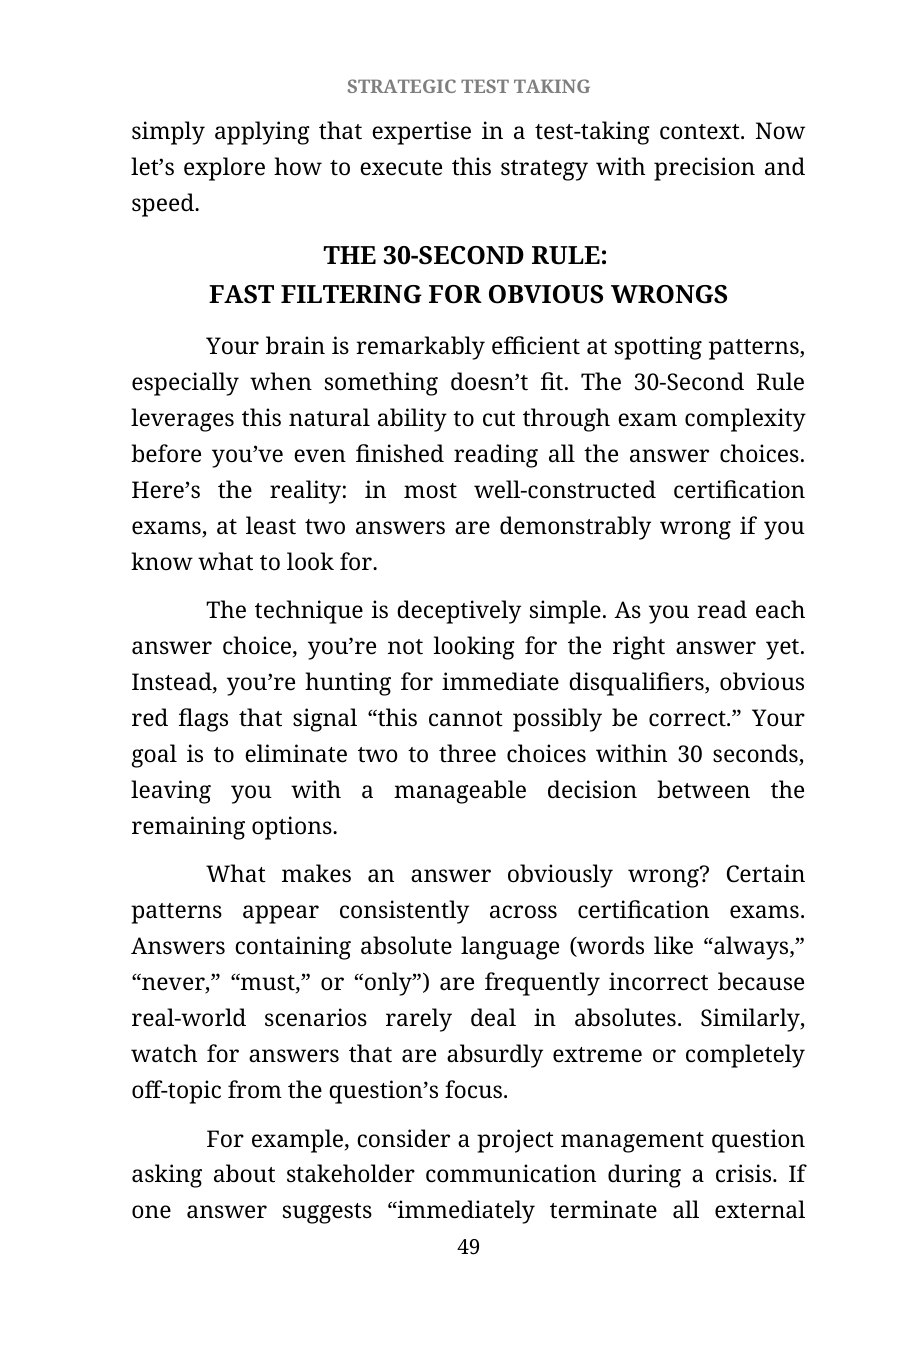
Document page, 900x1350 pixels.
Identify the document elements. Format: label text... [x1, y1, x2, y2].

text Your brain is remarkably efficient at spotting patterns, especially when something doesn’t fit. The 30-Second Rule leverages this natural ability to cut through exam complexity before you’ve even finished reading all the answer choices. Here’s the reality: in most well-constructed certification exams, at least two answers are demonstrably wrong if you know what to look for. [131, 330, 806, 577]
text What makes an answer obviously wrong? Certain patterns appear consistently across certification exams. Answers containing absolute language (words like “always,” “never,” “must,” or “only”) are frequently incorrect because real-world scenarios rarely deal in absolutes. Similarly, watch for answers that are absurdly extreme or completely off-topic from the question’s focus. [131, 858, 806, 1105]
text The technique is deceptively simple. As you read each answer choice, you’re not looking for the right answer yet. Instead, you’re hunting for immediate disqualifiers, obvious red flags that signal “this cannot possibly be correct.” Your goal is to eliminate two to three choices within 30 seconds, leaving you with a manageable decision between the remaining options. [131, 594, 806, 841]
subtitle The 30-Second Rule: Fast Filtering for Obvious Wrongs [131, 237, 806, 311]
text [131, 1122, 806, 1226]
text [131, 115, 806, 218]
